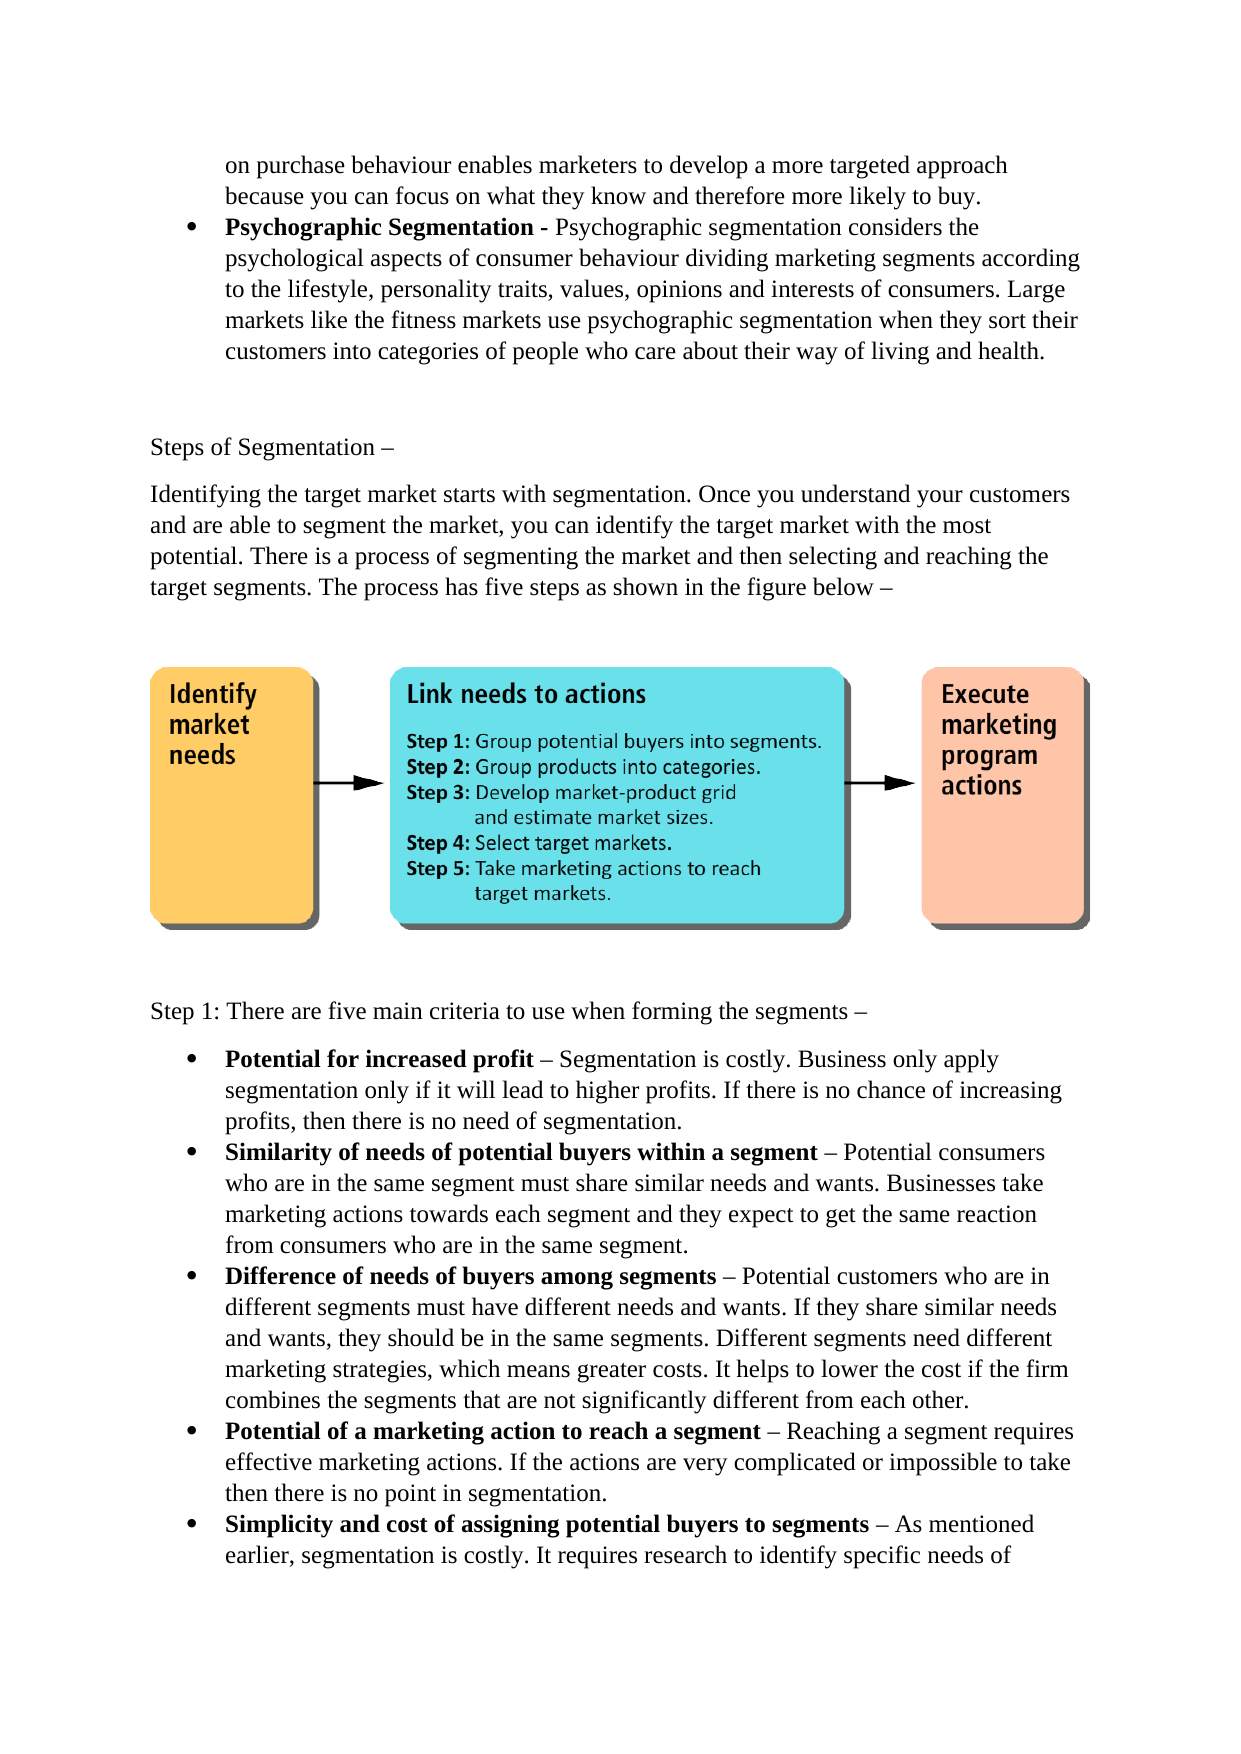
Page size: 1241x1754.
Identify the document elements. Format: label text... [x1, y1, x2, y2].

list Potential of a marketing action to reach a segment – Reaching a segment requires effective marketing actions. If the actions are very complicated or impossible to take then there is no point in segmentation. [187, 1416, 1090, 1507]
list Potential for increased profit – Segmentation is costly. Business only apply segmentation only if it will lead to higher profits. If there is no chance of increasing profits, then there is no need of segmentation. [187, 1044, 1090, 1135]
list Difference of needs of buyers among segments – Potential customers who are in different segments must have different needs and wants. If they share similar needs and wants, they should be in the same segments. Different segments need different marketing strategies, which means greater costs. It helps to lower the cost if the firm combines the segments that are not significantly different from each other. [187, 1261, 1090, 1414]
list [187, 1509, 1090, 1569]
text Steps of Segmentation – [150, 432, 1090, 460]
text Step 1: There are five main criteria to use when forming the segments – [150, 996, 1090, 1025]
list Similarity of needs of potential buyers within a segment – Potential consumers who are in the same segment must share similar needs and wants. Businesses take marketing actions towards each segment and they expect to get the same reaction from consumers who are in the same segment. [187, 1137, 1090, 1259]
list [187, 150, 1090, 210]
picture [150, 667, 1091, 930]
list Psychographic Segmentation - Psychographic segmentation considers the psychological aspects of consumer behaviour dividing marketing segments according to the lifestyle, personality traits, values, opinions and interests of consumers. Large markets like the fitness markets use psychographic segmentation when they sort their customers into categories of people who care about their way of living and health. [187, 212, 1090, 365]
text Identifying the target market starts with segmentation. Once you understand your customers and are able to segment the market, you can identify the target market with the most potential. There is a process of segmenting the market and then selecting and reaching the target segments. The process has five steps as shown in the figure below – [150, 479, 1090, 601]
